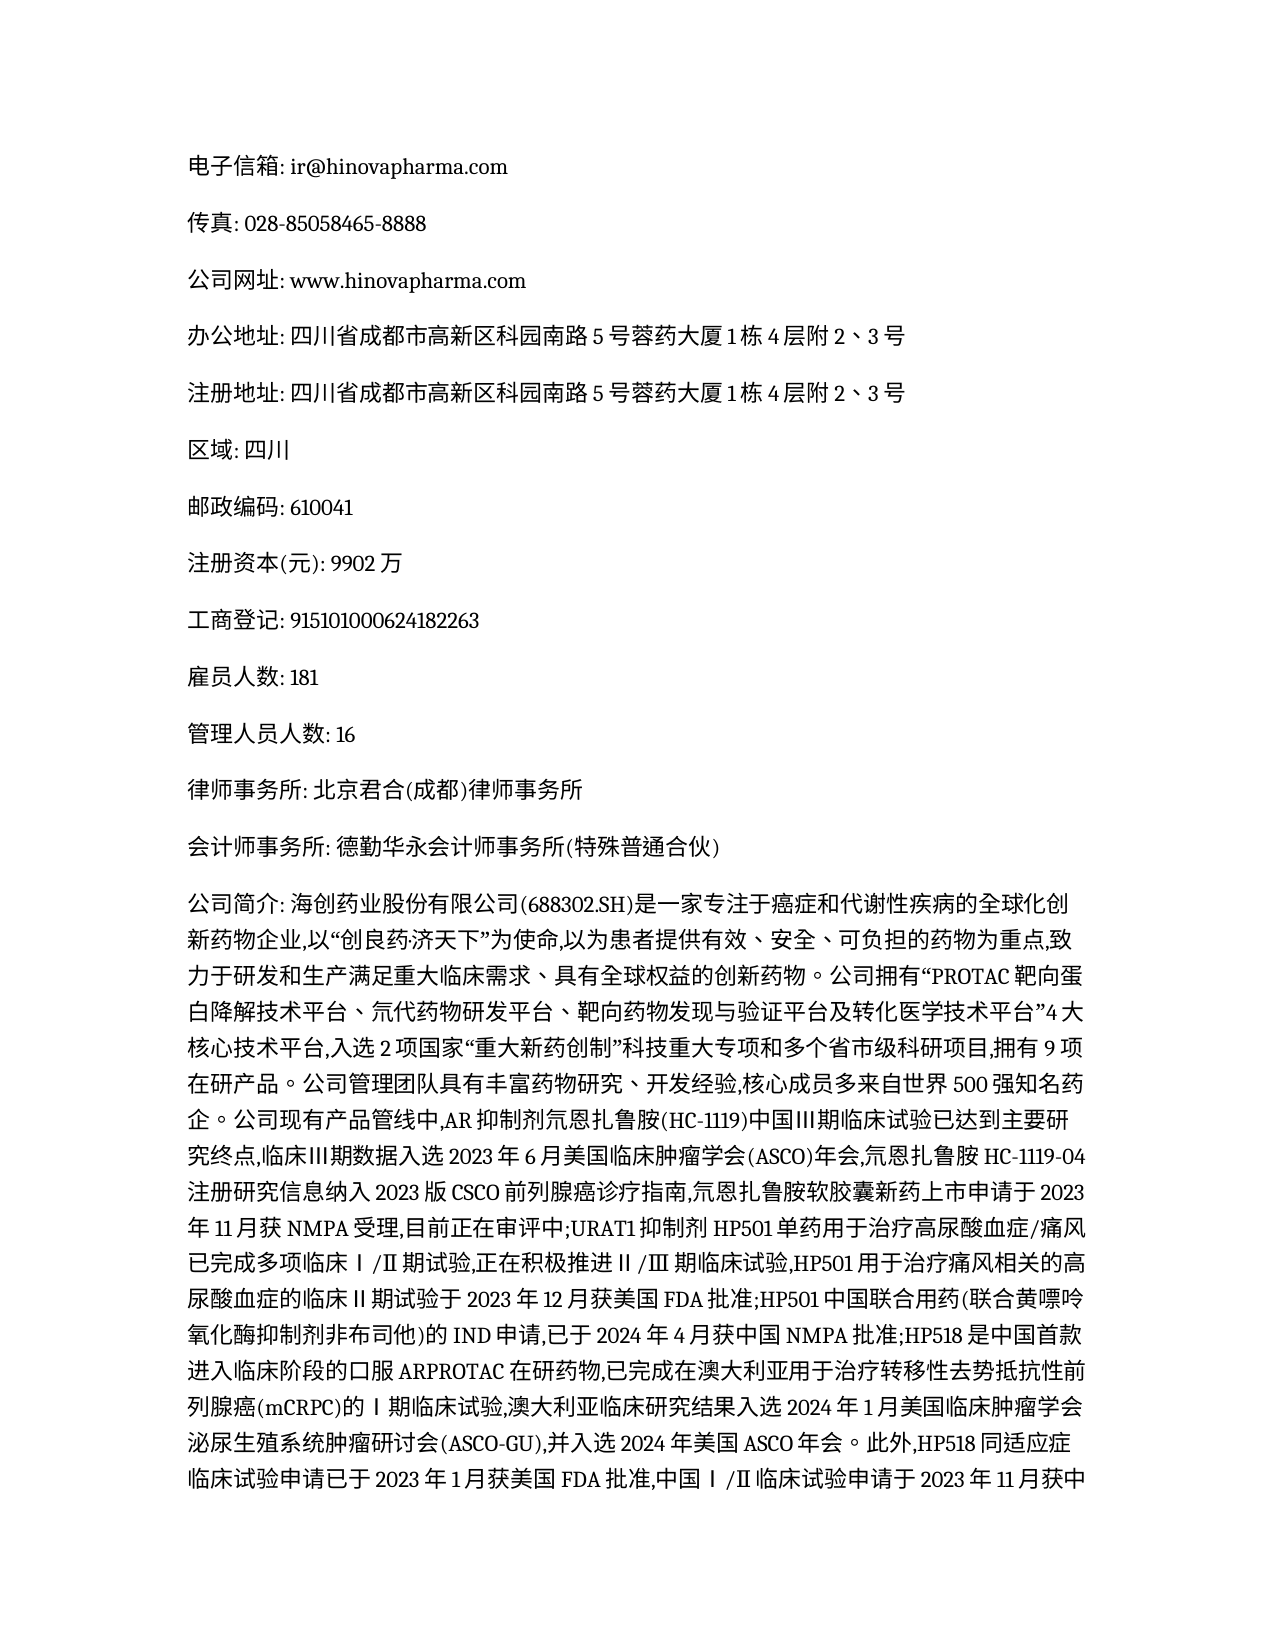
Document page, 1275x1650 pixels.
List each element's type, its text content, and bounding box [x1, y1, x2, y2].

text 区域: 四川 [187, 434, 1087, 465]
text 管理人员人数: 16 [187, 718, 1087, 749]
text 律师事务所: 北京君合(成都)律师事务所 [187, 774, 1087, 806]
text 注册资本(元): 9902万 [187, 547, 1087, 579]
text 办公地址: 四川省成都市高新区科园南路5号蓉药大厦1栋4层附2、3号 [187, 320, 1087, 352]
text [187, 888, 1087, 1494]
text 公司网址: www.hinovapharma.com [187, 263, 1087, 295]
text 会计师事务所: 德勤华永会计师事务所(特殊普通合伙) [187, 831, 1087, 862]
text 雇员人数: 181 [187, 661, 1087, 692]
text 邮政编码: 610041 [187, 491, 1087, 522]
text 电子信箱: ir@hinovapharma.com [187, 150, 1087, 181]
text 注册地址: 四川省成都市高新区科园南路5号蓉药大厦1栋4层附2、3号 [187, 377, 1087, 408]
text 工商登记: 915101000624182263 [187, 604, 1087, 635]
text 传真: 028-85058465-8888 [187, 207, 1087, 238]
